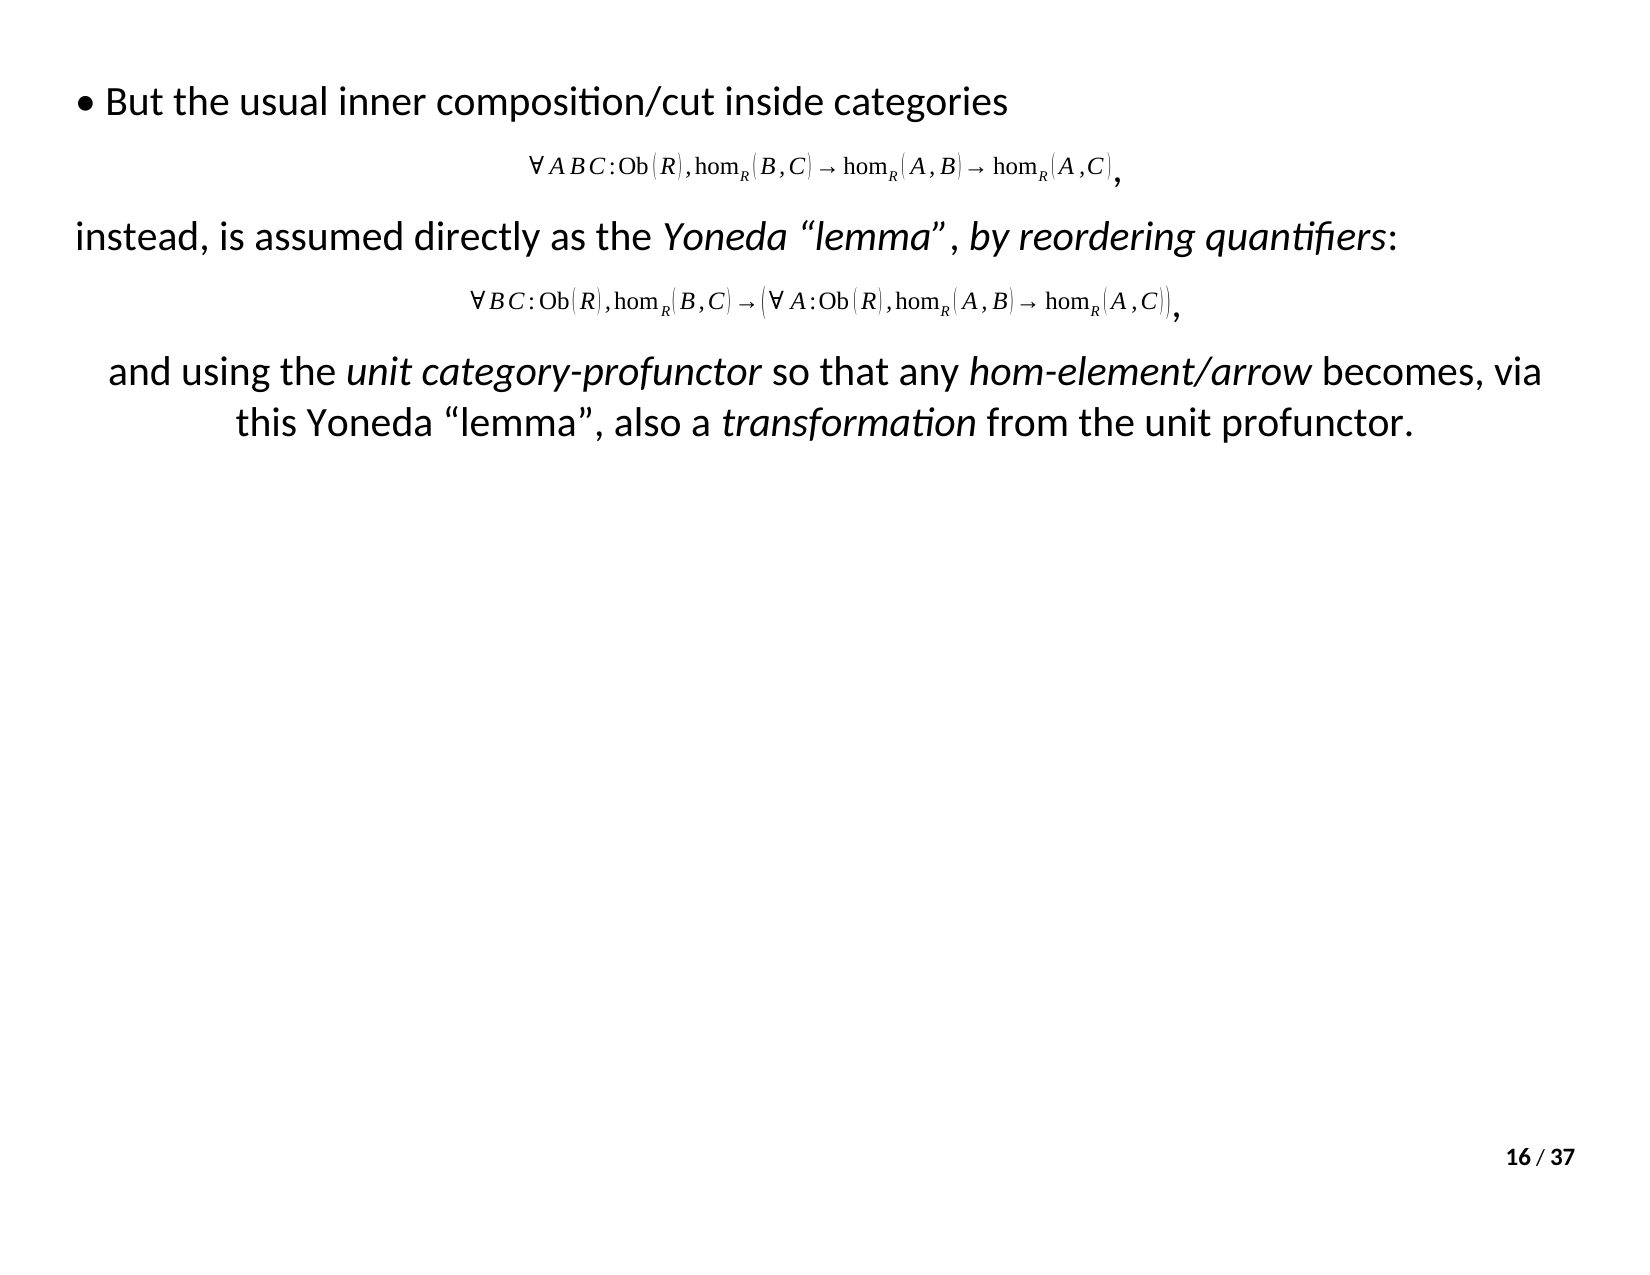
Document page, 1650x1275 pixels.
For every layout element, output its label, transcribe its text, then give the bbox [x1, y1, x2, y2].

text and using the unit category-profunctor so that any hom-element/arrow becomes, via this Yoneda “lemma”, also a transformation from the unit profunctor. [75, 345, 1575, 447]
text , [75, 277, 1575, 328]
text instead, is assumed directly as the Yoneda “lemma”, by reordering quantifiers: [75, 210, 1575, 261]
text • But the usual inner composition/cut inside categories [75, 75, 1575, 126]
text , [75, 142, 1575, 193]
